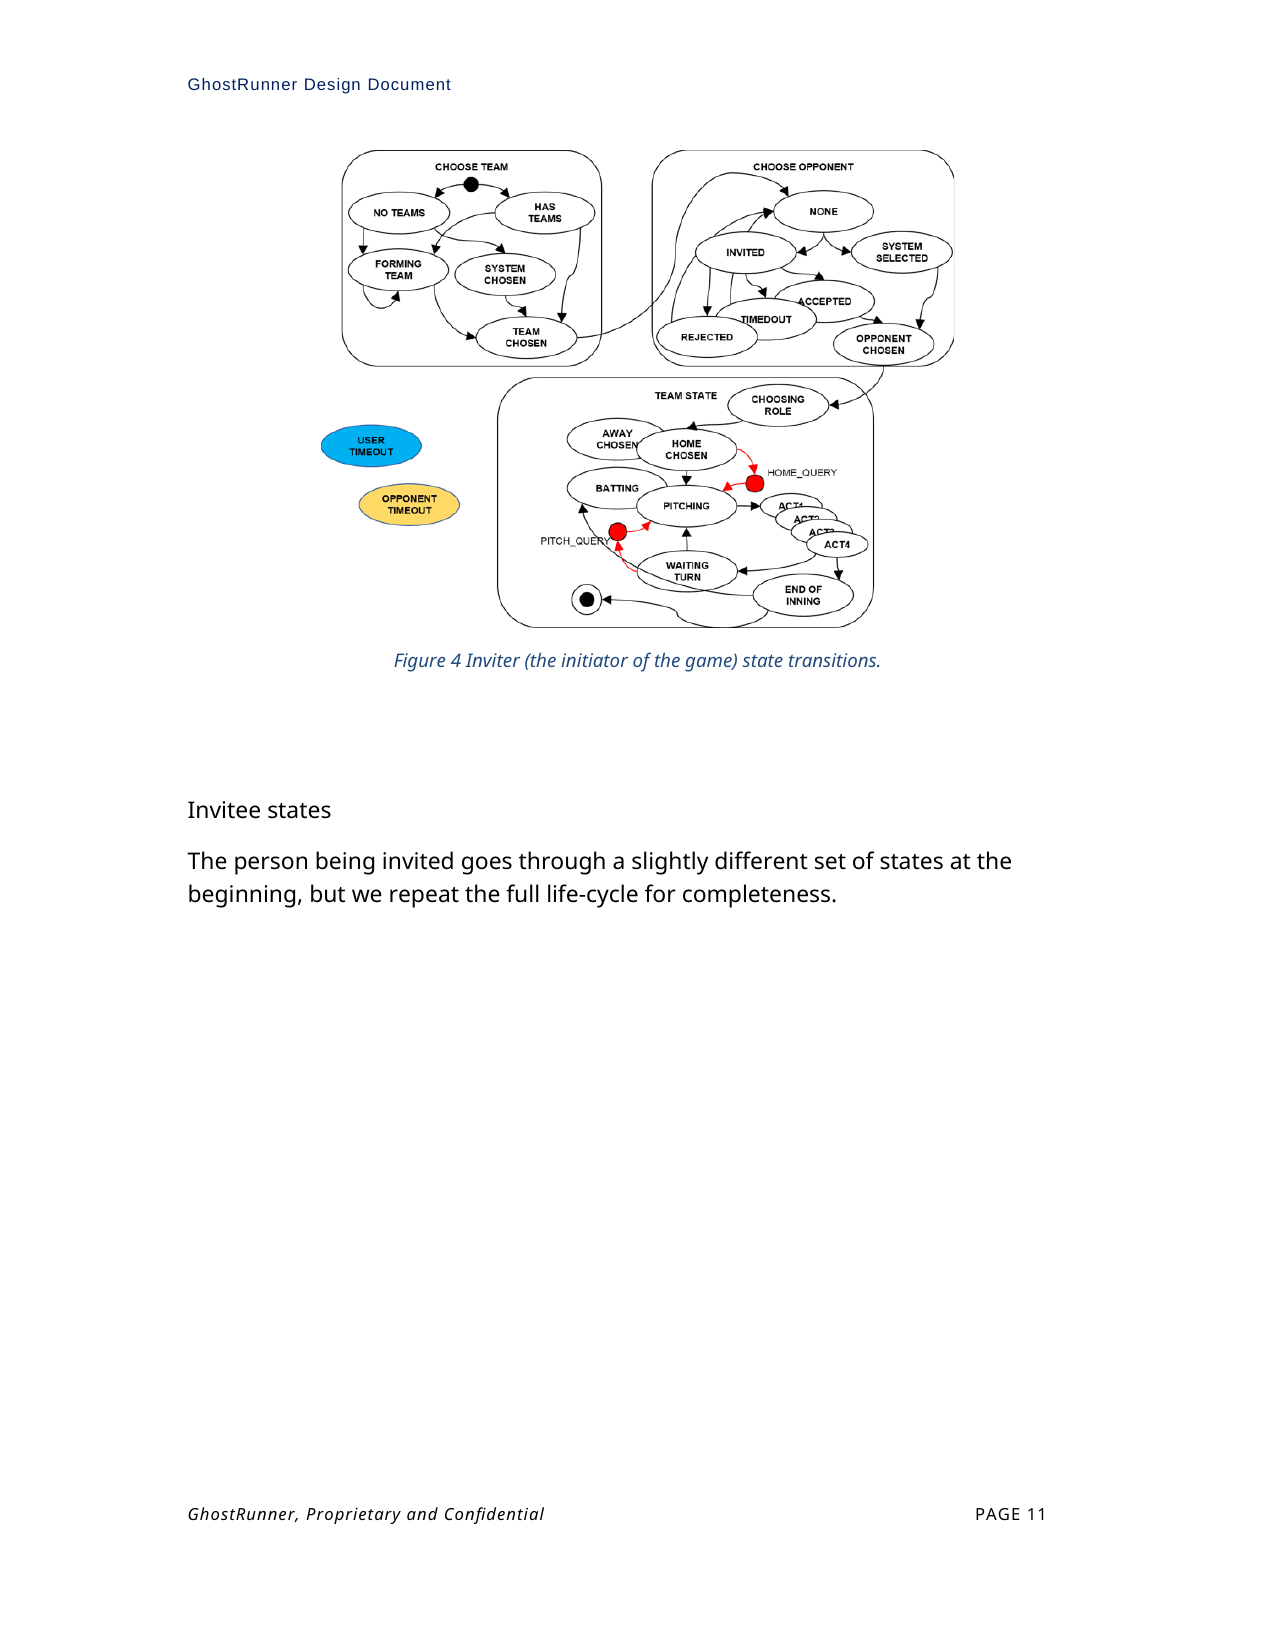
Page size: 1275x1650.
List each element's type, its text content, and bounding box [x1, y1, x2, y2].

text Invitee states [187, 794, 1087, 826]
picture [321, 150, 955, 628]
text The person being invited goes through a slightly different set of states at the beginning, but we repeat the full life-cycle for completeness. [187, 845, 1087, 910]
